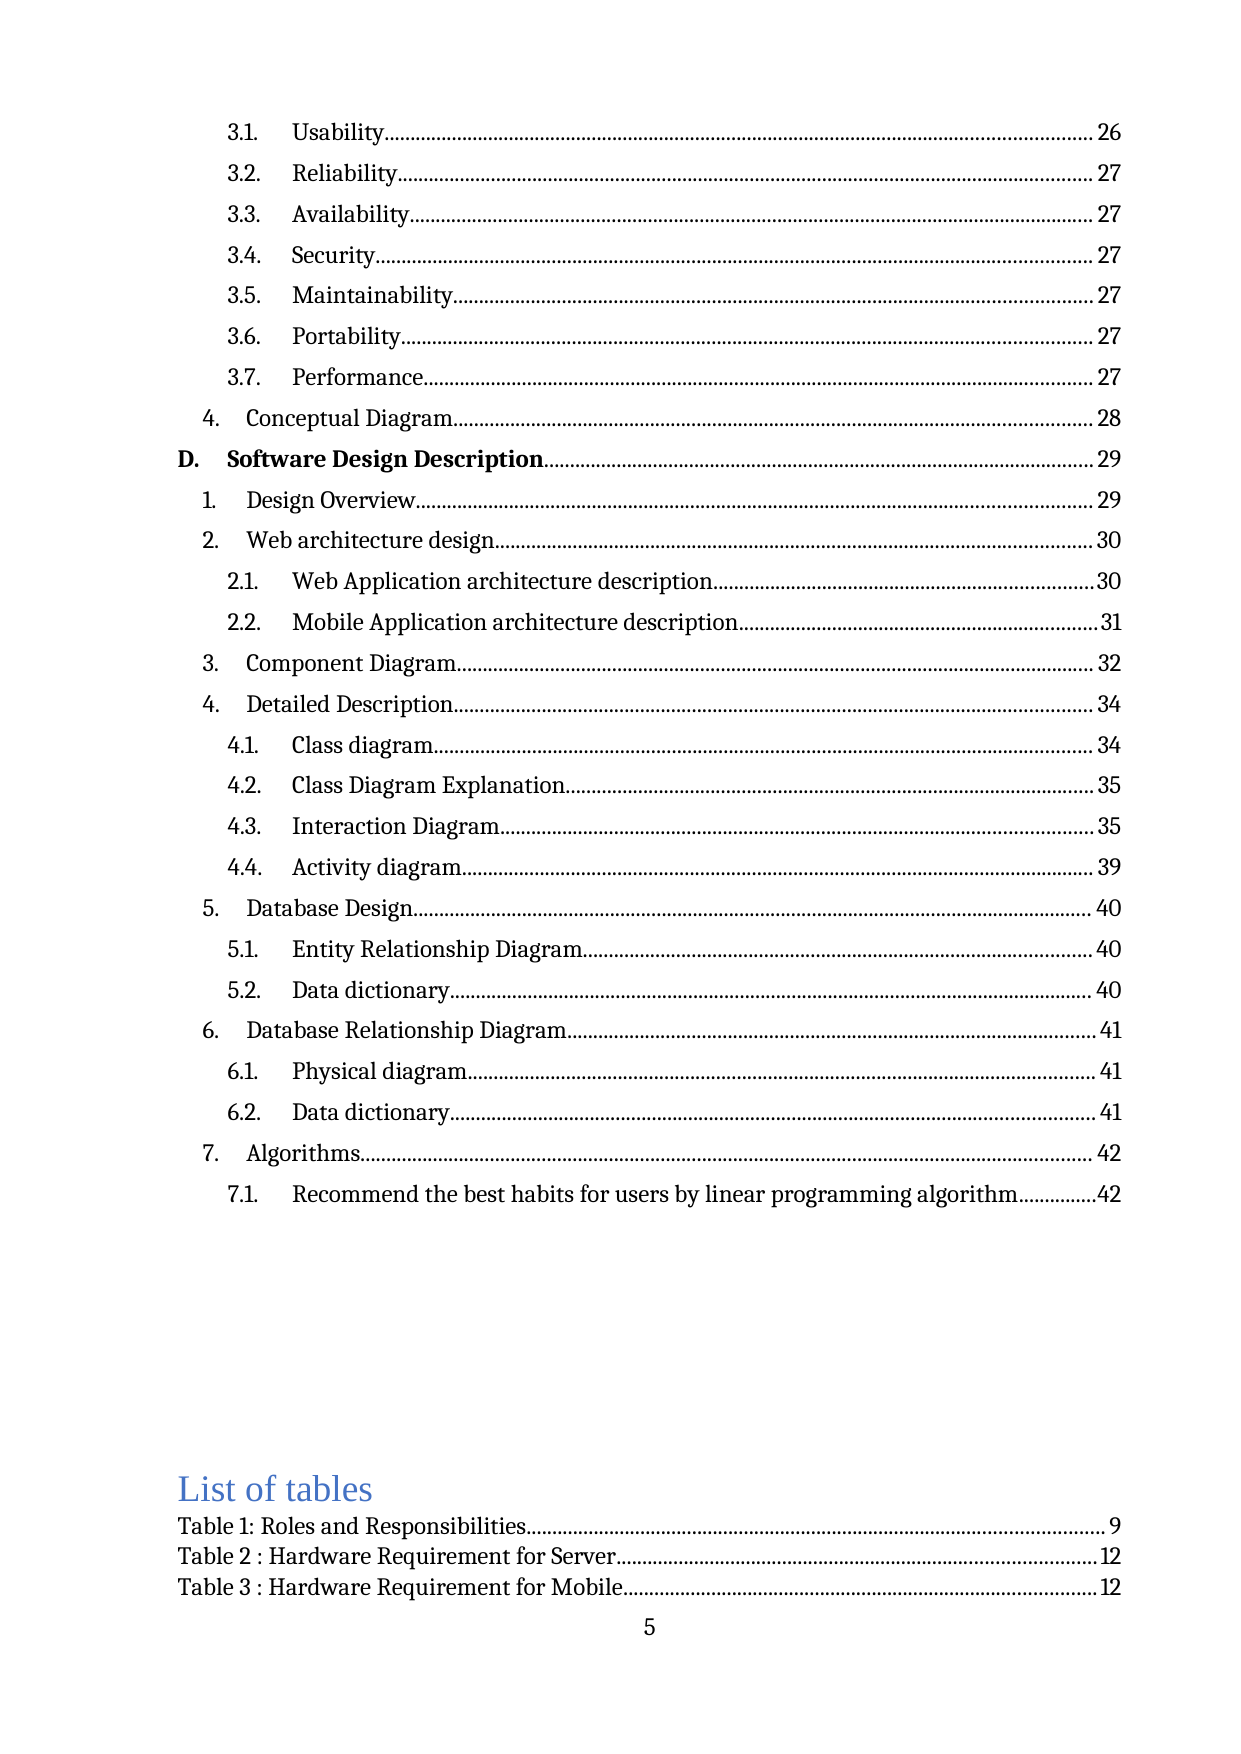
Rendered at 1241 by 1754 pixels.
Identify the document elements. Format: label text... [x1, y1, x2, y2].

subtitle List of tables [177, 1466, 1122, 1509]
text Table 2 : Hardware Requirement for Server 12 [177, 1542, 1122, 1571]
text Table 3 : Hardware Requirement for Mobile 12 [177, 1572, 1122, 1601]
text Table 1: Roles and Responsibilities 9 [177, 1512, 1122, 1540]
